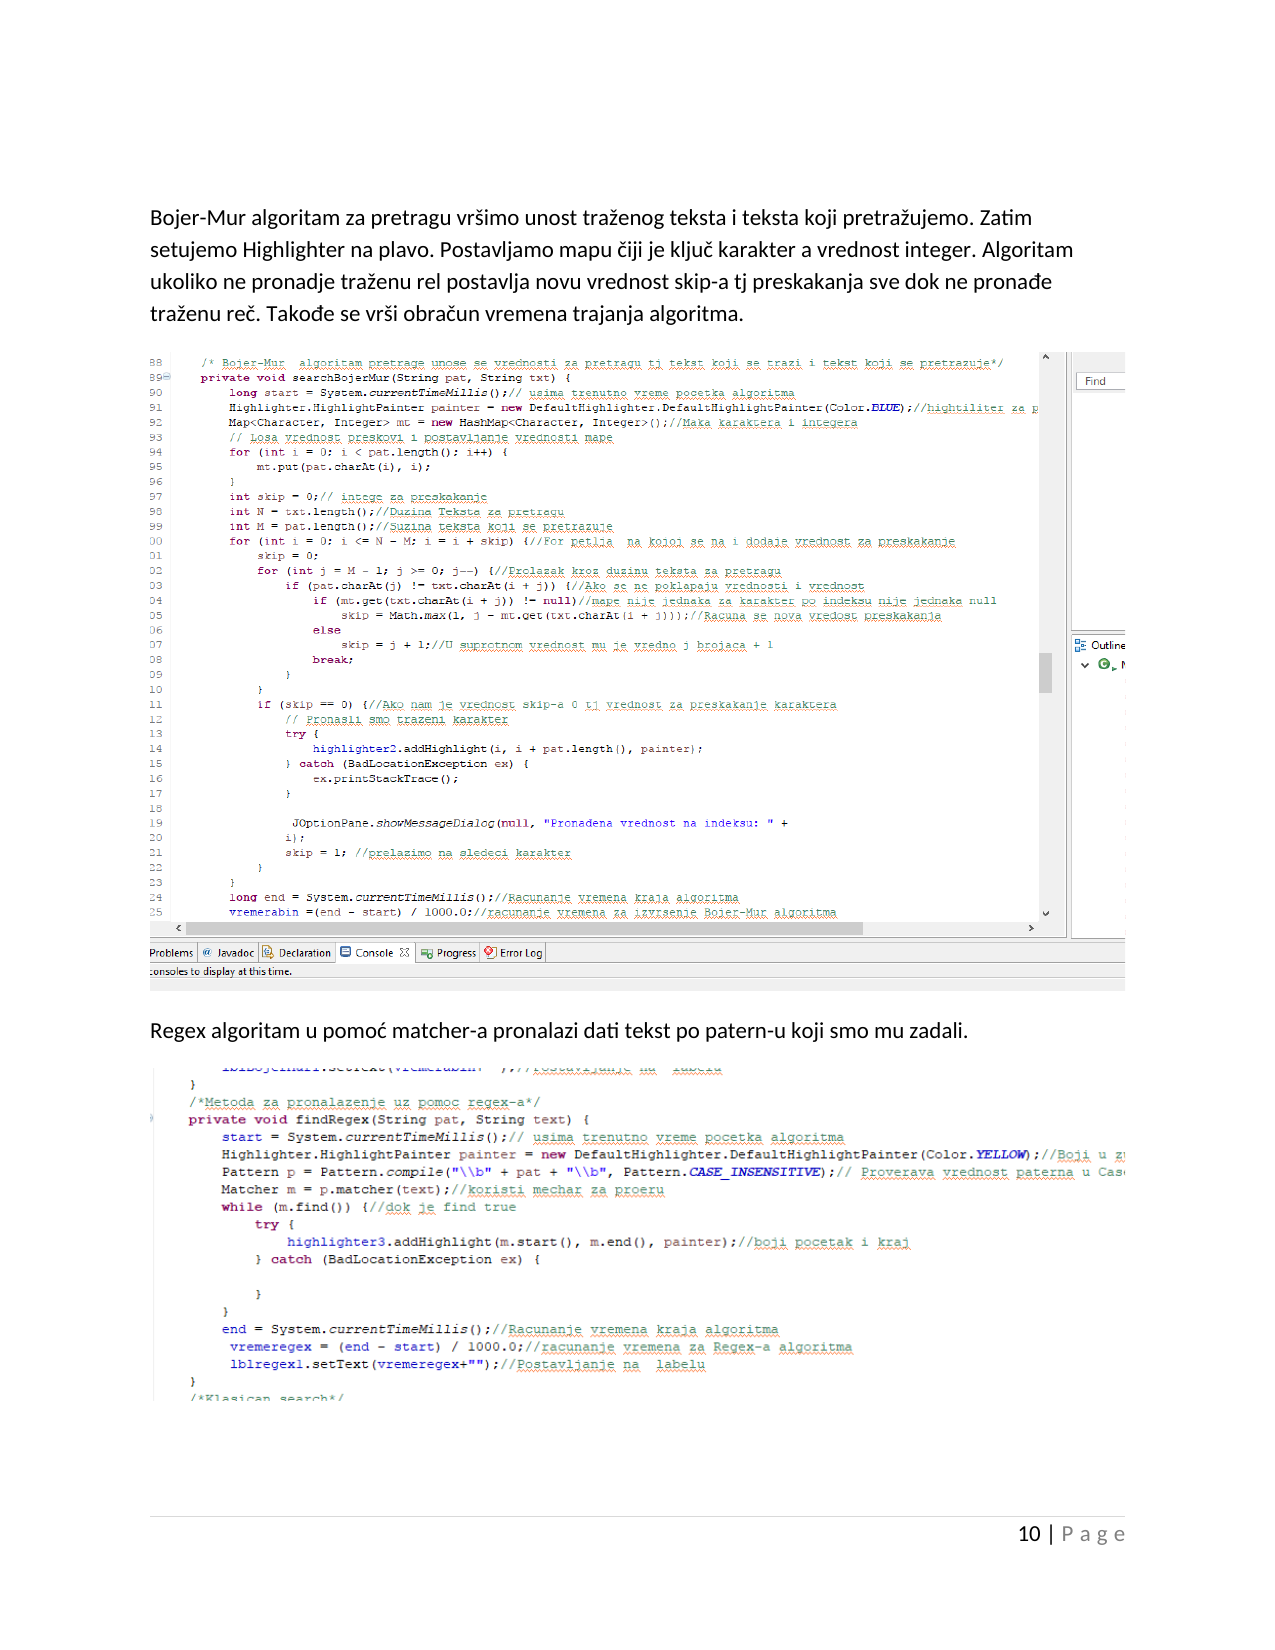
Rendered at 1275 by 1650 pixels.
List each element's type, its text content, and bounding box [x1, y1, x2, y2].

text Bojer-Mur algoritam za pretragu vršimo unost traženog teksta i teksta koji pretražujemo. Zatim setujemo Highlighter na plavo. Postavljamo mapu čiji je ključ karakter a vrednost integer. Algoritam ukoliko ne pronadje traženu rel postavlja novu vrednost skip-a tj preskakanja sve dok ne pronađe traženu reč. Takođe se vrši obračun vremena trajanja algoritma. [150, 203, 1125, 328]
picture [150, 352, 1125, 991]
picture [150, 1068, 1125, 1401]
text Regex algoritam u pomoć matcher-a pronalazi dati tekst po patern-u koji smo mu zadali. [150, 1016, 1125, 1044]
